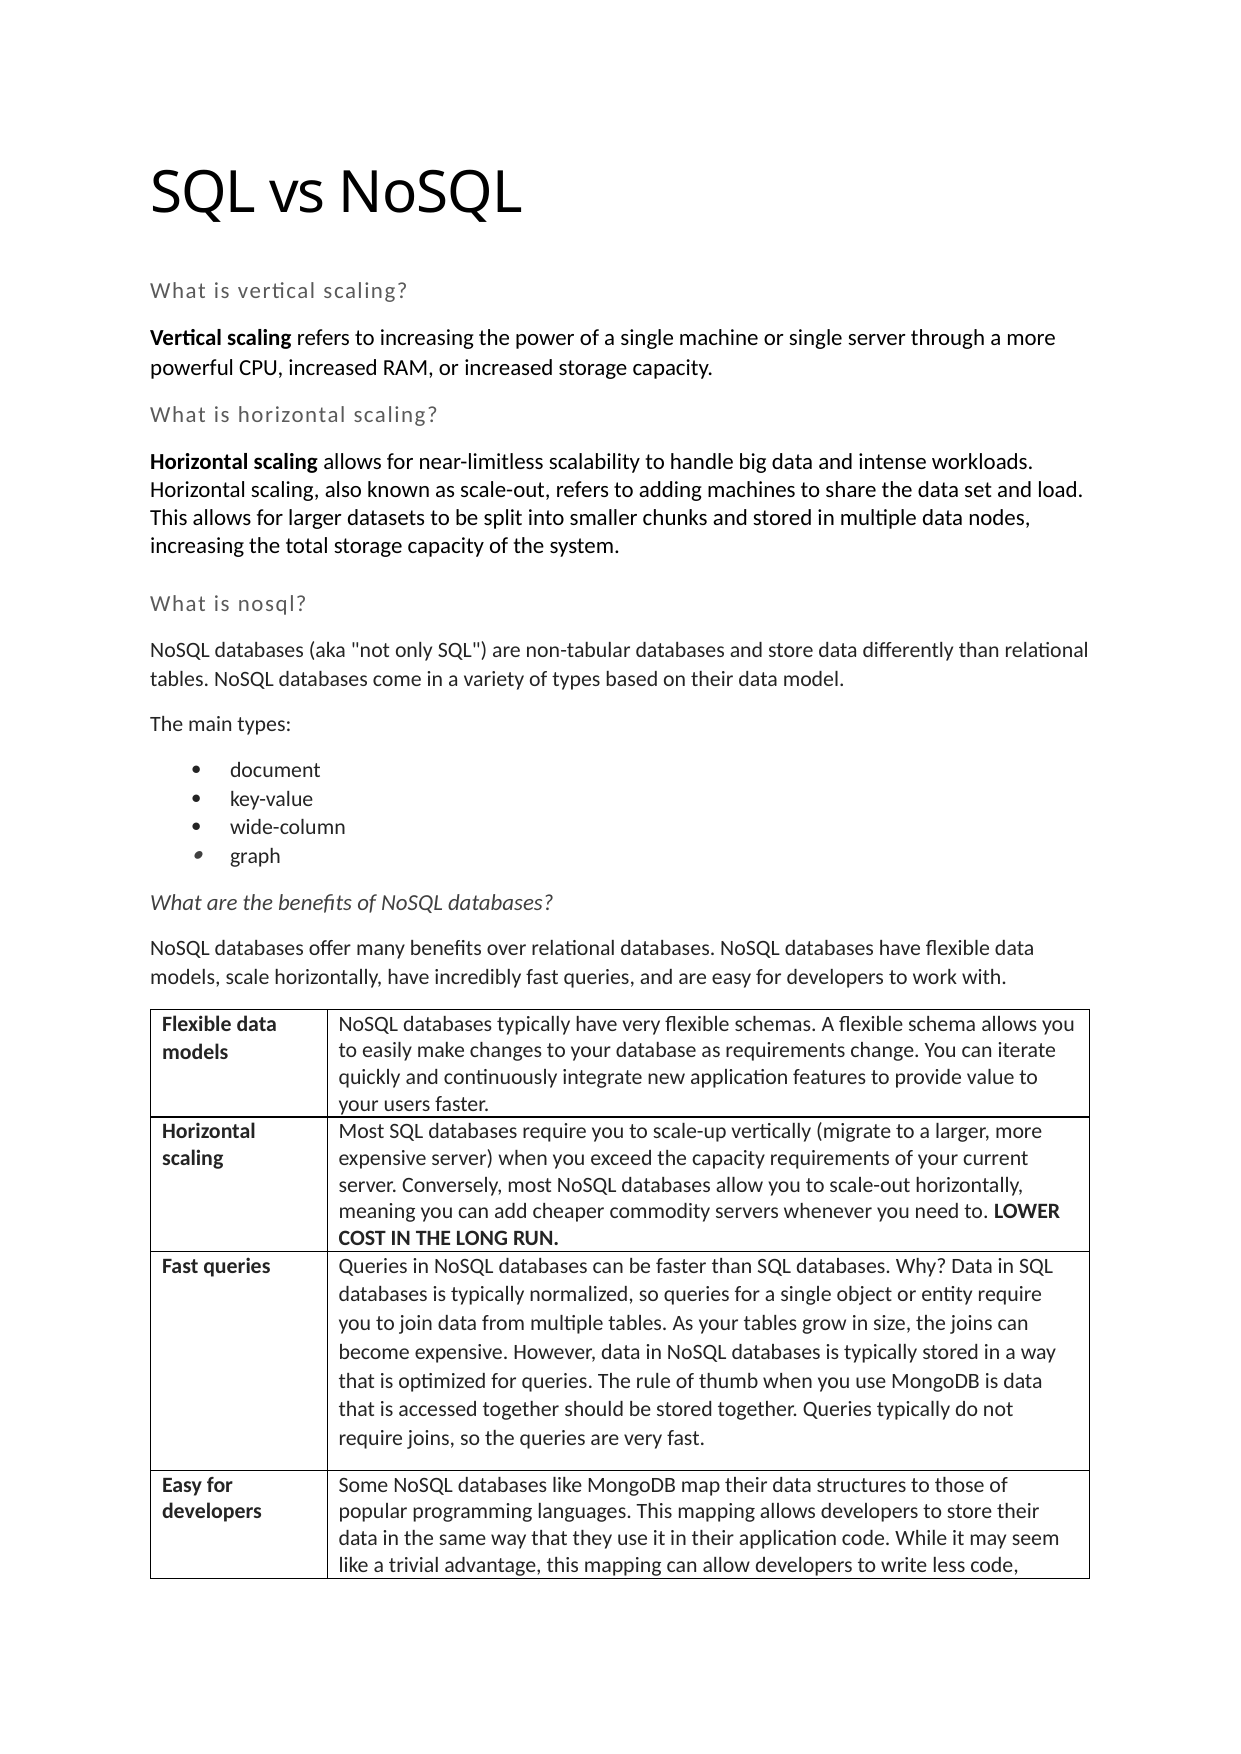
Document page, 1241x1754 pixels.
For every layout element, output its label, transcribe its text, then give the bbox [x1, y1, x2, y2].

text NoSQL databases (aka "not only SQL") are non-tabular databases and store data differently than relational tables. NoSQL databases come in a variety of types based on their data model. [150, 636, 1090, 692]
table_header NoSQL databases typically have very flexible schemas. A flexible schema allows you to easily make changes to your database as requirements change. You can iterate quickly and continuously integrate new application features to provide value to your users faster. [328, 1010, 1089, 1116]
text The main types: [150, 711, 1090, 737]
table_header Flexible data models [151, 1010, 327, 1116]
text Horizontal scaling allows for near-limitless scalability to handle big data and intense workloads. [150, 447, 1090, 475]
text This allows for larger datasets to be split into smaller chunks and stored in multiple data nodes, increasing the total storage capacity of the system. [150, 503, 1090, 559]
list key-value [192, 785, 1090, 811]
list wide-column [192, 813, 1090, 840]
text Horizontal scaling, also known as scale-out, refers to adding machines to share the data set and load. [150, 475, 1090, 503]
list graph [192, 842, 1090, 869]
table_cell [328, 1471, 1089, 1577]
title SQL vs NoSQL [150, 150, 1090, 229]
subtitle What is horizontal scaling? [150, 400, 1090, 428]
table_cell Horizontal scaling [151, 1118, 327, 1251]
table_cell Queries in NoSQL databases can be faster than SQL databases. Why? Data in SQL databases is typically normalized, so queries for a single object or entity require you to join data from multiple tables. As your tables grow in size, the joins can become expensive. However, data in NoSQL databases is typically stored in a way that is optimized for queries. The rule of thumb when you use MongoDB is data that is accessed together should be stored together. Queries typically do not require joins, so the queries are very fast. [328, 1252, 1089, 1470]
text What are the benefits of NoSQL databases? [150, 888, 1090, 916]
table_cell Fast queries [151, 1252, 327, 1470]
subtitle What is nosql? [150, 559, 1090, 617]
text Vertical scaling refers to increasing the power of a single machine or single server through a more powerful CPU, increased RAM, or increased storage capacity. [150, 323, 1090, 381]
table_cell Easy for developers [151, 1471, 327, 1577]
subtitle What is vertical scaling? [150, 276, 1090, 304]
list document [192, 756, 1090, 783]
text NoSQL databases offer many benefits over relational databases. NoSQL databases have flexible data models, scale horizontally, have incredibly fast queries, and are easy for developers to work with. [150, 934, 1090, 990]
table_cell Most SQL databases require you to scale-up vertically (migrate to a larger, more expensive server) when you exceed the capacity requirements of your current server. Conversely, most NoSQL databases allow you to scale-out horizontally, meaning you can add cheaper commodity servers whenever you need to. LOWER COST IN THE LONG RUN. [328, 1118, 1089, 1251]
